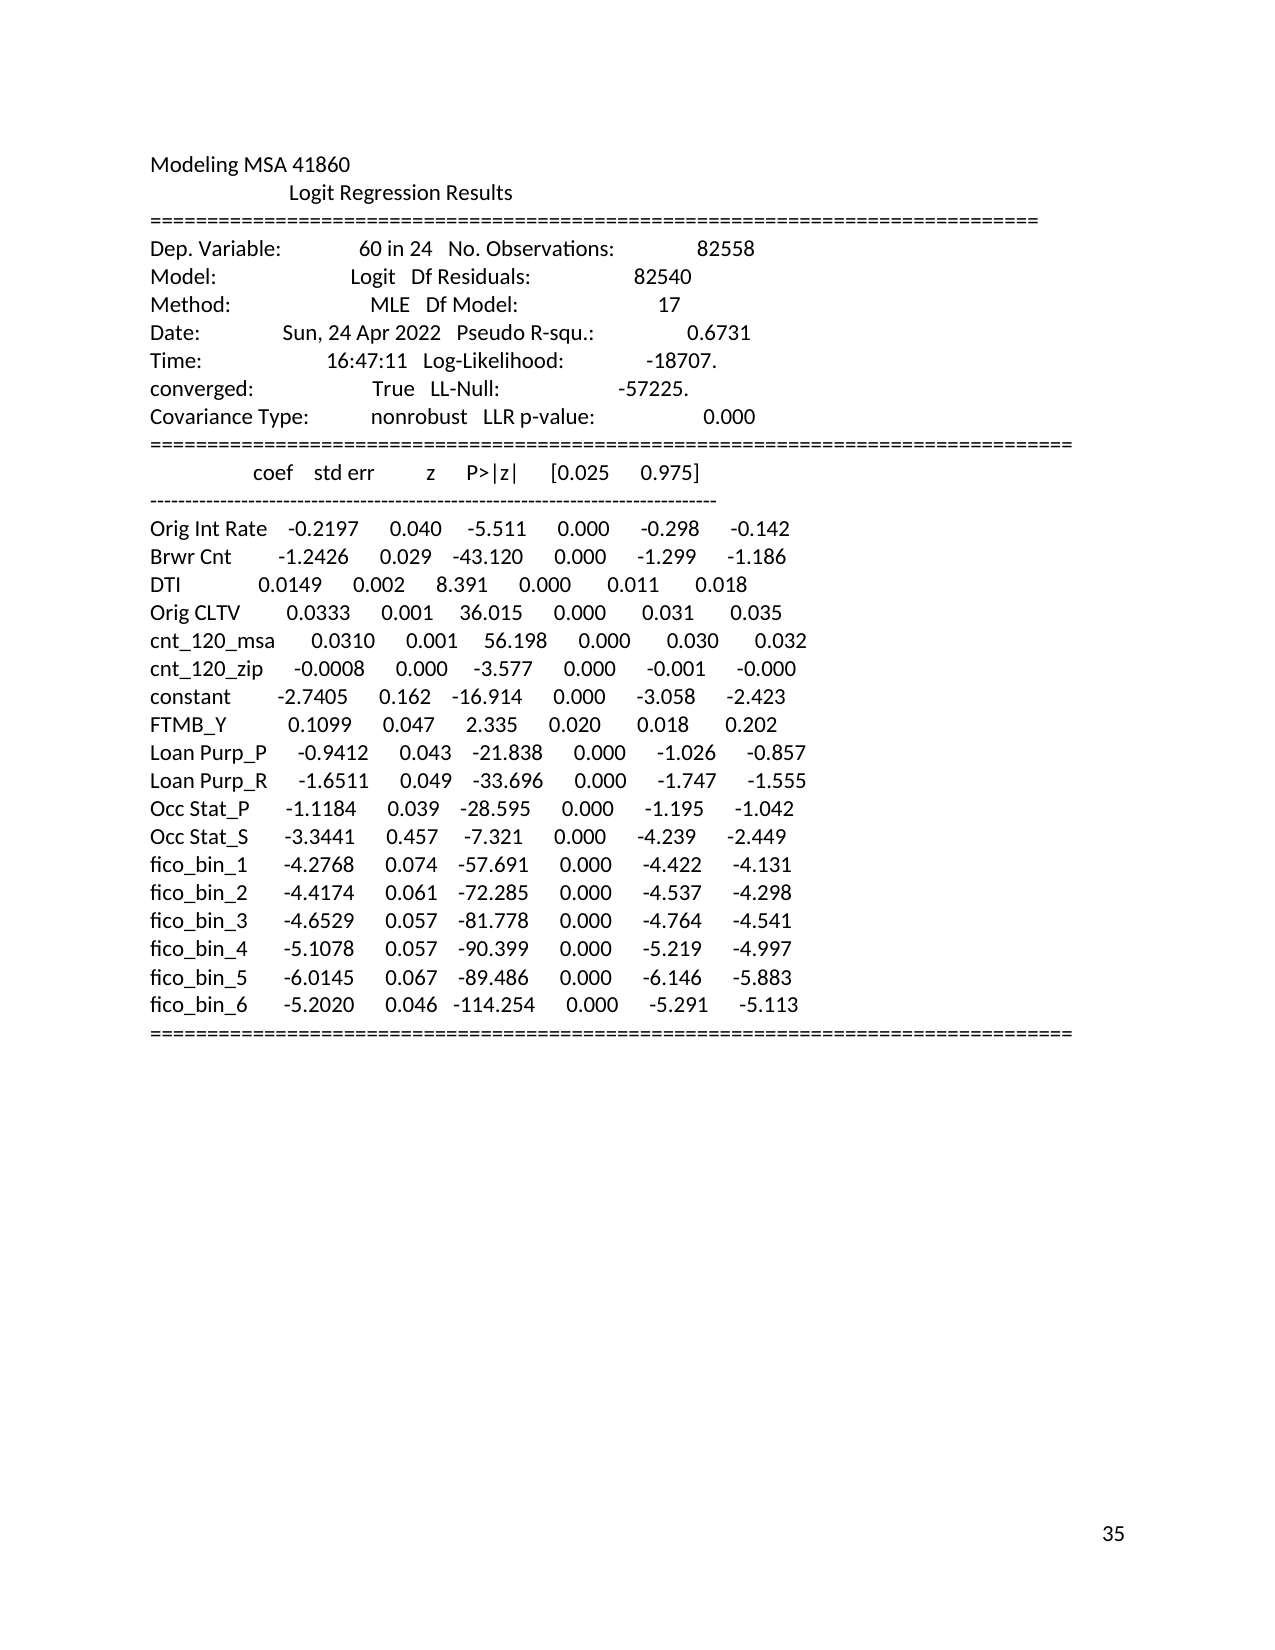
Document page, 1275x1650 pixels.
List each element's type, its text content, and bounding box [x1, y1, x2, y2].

text Loan Purp_R -1.6511 0.049 -33.696 0.000 -1.747 -1.555 [150, 766, 1125, 794]
text Logit Regression Results [150, 178, 1125, 206]
text ============================================================================== [150, 206, 1125, 234]
text Loan Purp_P -0.9412 0.043 -21.838 0.000 -1.026 -0.857 [150, 738, 1125, 766]
text Dep. Variable: 60 in 24 No. Observations: 82558 [150, 234, 1125, 262]
text fico_bin_2 -4.4174 0.061 -72.285 0.000 -4.537 -4.298 [150, 878, 1125, 907]
text coef std err z P>|z| [0.025 0.975] [150, 458, 1125, 486]
text Model: Logit Df Residuals: 82540 [150, 262, 1125, 290]
text DTI 0.0149 0.002 8.391 0.000 0.011 0.018 [150, 570, 1125, 598]
text Orig CLTV 0.0333 0.001 36.015 0.000 0.031 0.035 [150, 598, 1125, 626]
text constant -2.7405 0.162 -16.914 0.000 -3.058 -2.423 [150, 682, 1125, 710]
text Modeling MSA 41860 [150, 150, 1125, 178]
text Orig Int Rate -0.2197 0.040 -5.511 0.000 -0.298 -0.142 [150, 514, 1125, 542]
text ================================================================================= [150, 1019, 1125, 1047]
text fico_bin_6 -5.2020 0.046 -114.254 0.000 -5.291 -5.113 [150, 991, 1125, 1019]
text converged: True LL-Null: -57225. [150, 374, 1125, 402]
text Method: MLE Df Model: 17 [150, 290, 1125, 318]
text --------------------------------------------------------------------------------- [150, 486, 1125, 514]
text Covariance Type: nonrobust LLR p-value: 0.000 [150, 402, 1125, 430]
text FTMB_Y 0.1099 0.047 2.335 0.020 0.018 0.202 [150, 710, 1125, 738]
text fico_bin_1 -4.2768 0.074 -57.691 0.000 -4.422 -4.131 [150, 851, 1125, 878]
text cnt_120_zip -0.0008 0.000 -3.577 0.000 -0.001 -0.000 [150, 654, 1125, 682]
text cnt_120_msa 0.0310 0.001 56.198 0.000 0.030 0.032 [150, 626, 1125, 654]
text ================================================================================= [150, 430, 1125, 458]
text Date: Sun, 24 Apr 2022 Pseudo R-squ.: 0.6731 [150, 318, 1125, 346]
text Brwr Cnt -1.2426 0.029 -43.120 0.000 -1.299 -1.186 [150, 542, 1125, 570]
text fico_bin_3 -4.6529 0.057 -81.778 0.000 -4.764 -4.541 [150, 907, 1125, 934]
text fico_bin_4 -5.1078 0.057 -90.399 0.000 -5.219 -4.997 [150, 934, 1125, 963]
text Time: 16:47:11 Log-Likelihood: -18707. [150, 346, 1125, 374]
text Occ Stat_P -1.1184 0.039 -28.595 0.000 -1.195 -1.042 [150, 794, 1125, 822]
text fico_bin_5 -6.0145 0.067 -89.486 0.000 -6.146 -5.883 [150, 963, 1125, 991]
text Occ Stat_S -3.3441 0.457 -7.321 0.000 -4.239 -2.449 [150, 822, 1125, 851]
